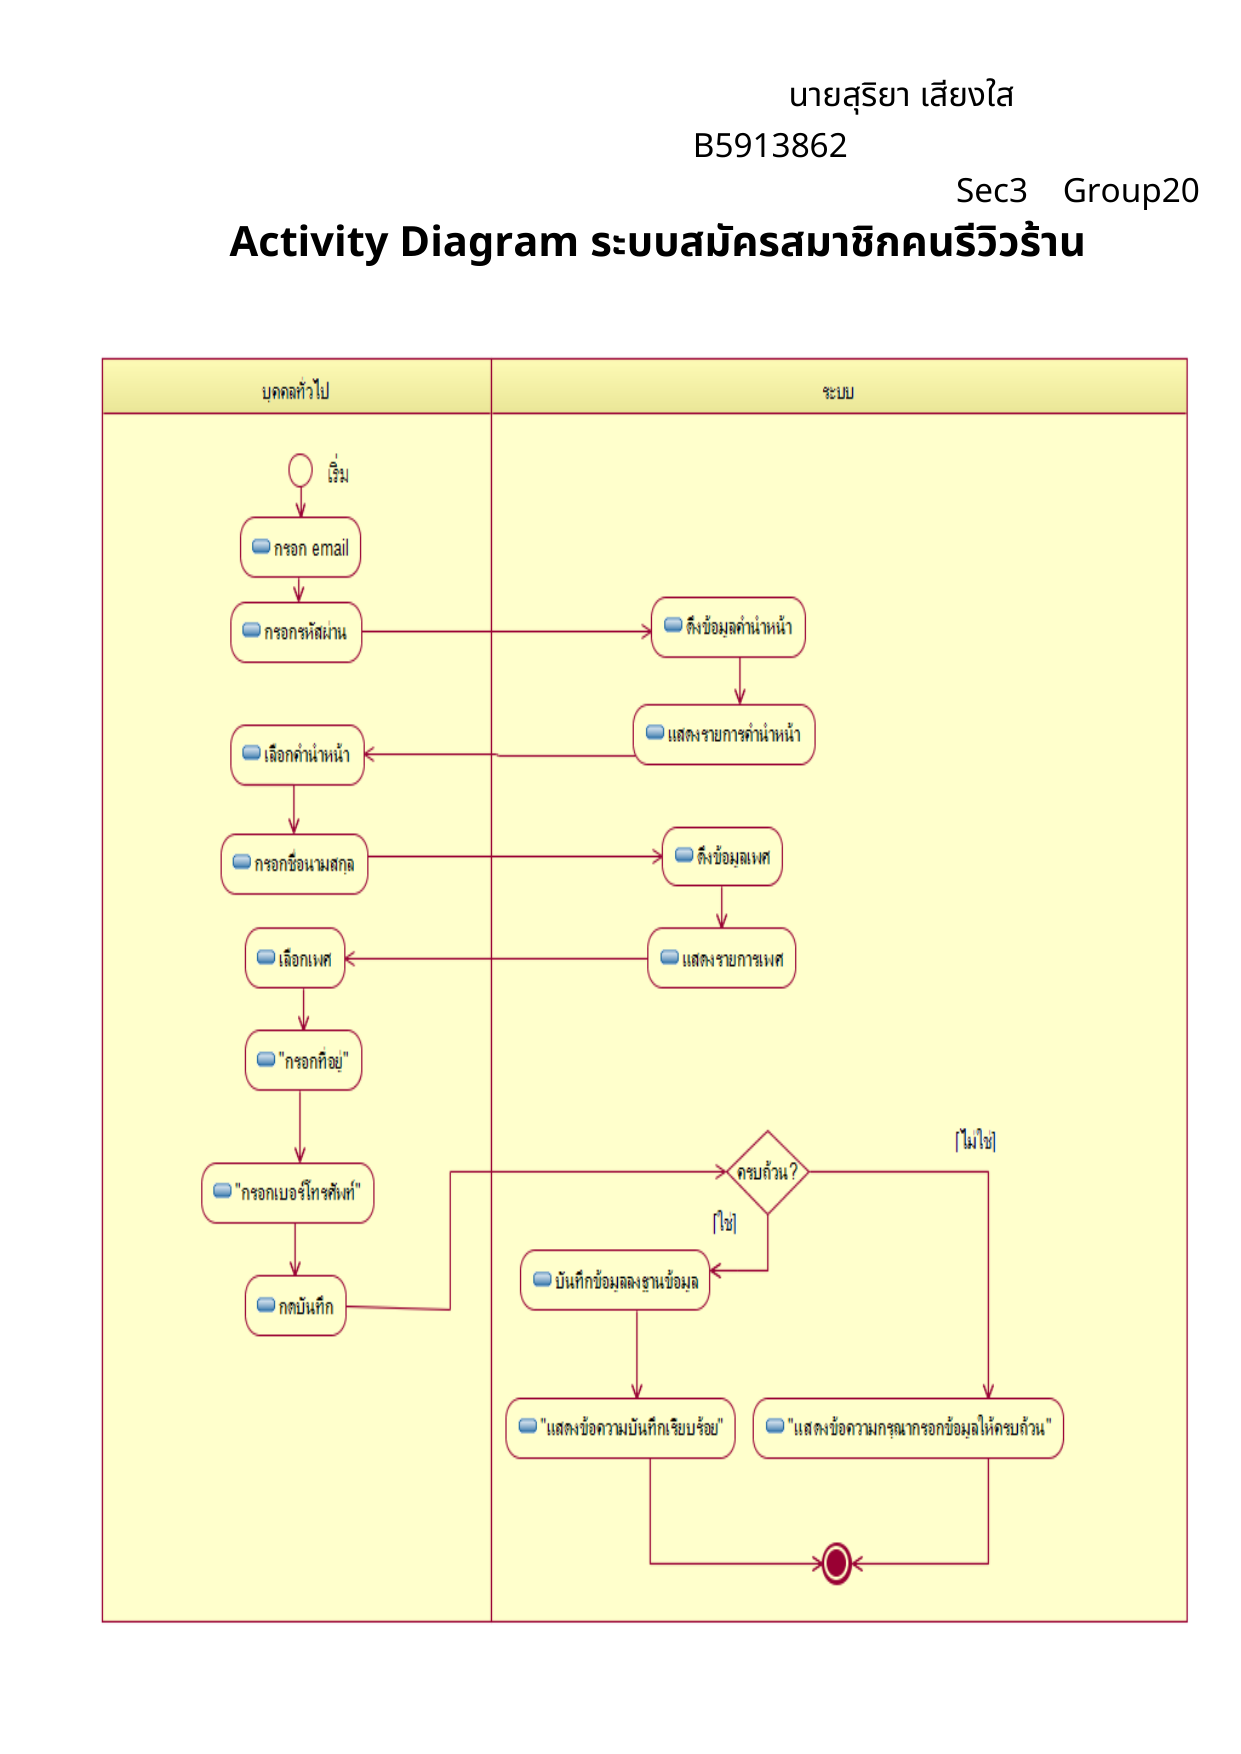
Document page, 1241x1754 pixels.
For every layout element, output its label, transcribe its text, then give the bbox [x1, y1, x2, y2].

text Activity Diagram ระบบสมัครสมาชิกคนรีวิวร้านอาหาร [225, 212, 1090, 276]
picture [91, 343, 1200, 1635]
